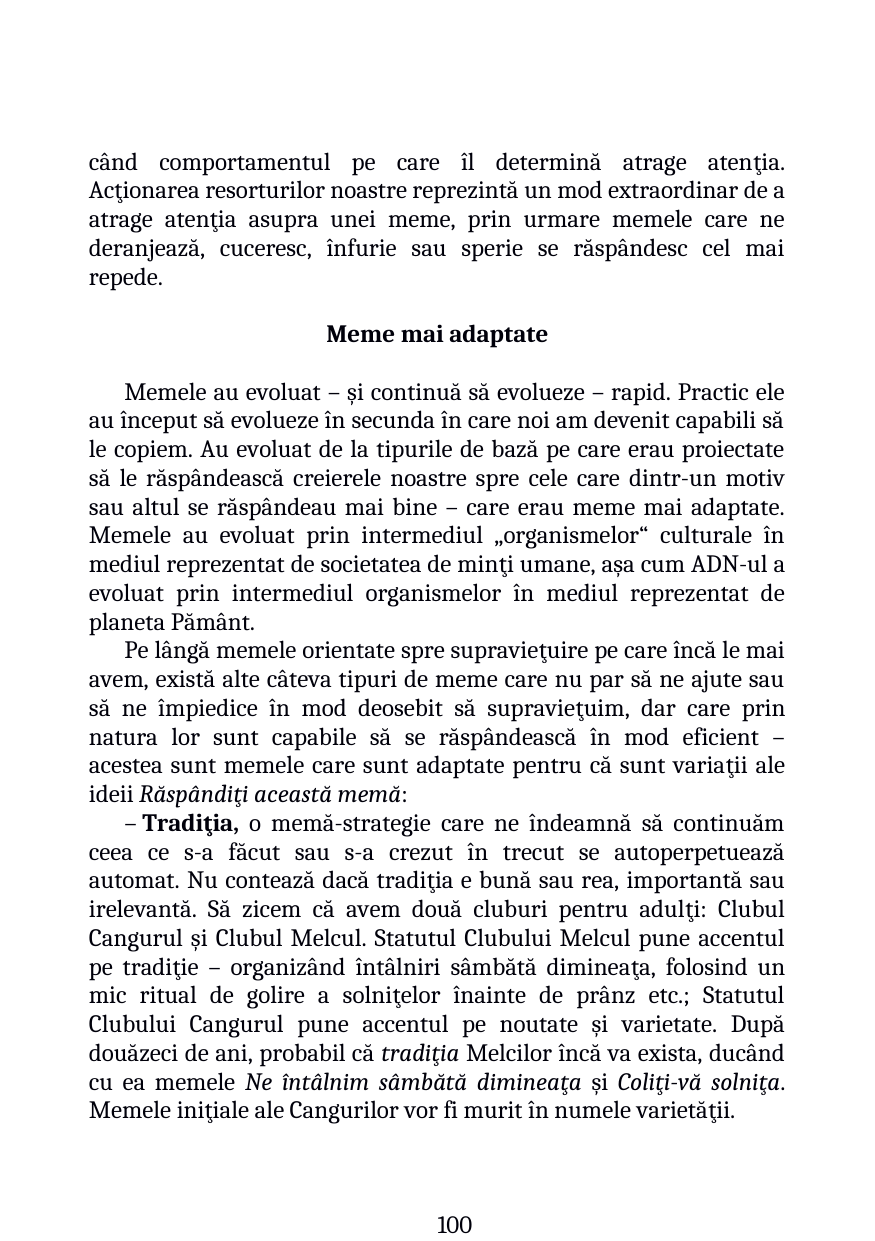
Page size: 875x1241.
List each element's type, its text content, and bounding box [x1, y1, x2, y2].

subtitle Meme mai adaptate [89, 320, 785, 349]
text Pe lângă memele orientate spre supravieţuire pe care încă le mai avem, există alte câteva tipuri de meme care nu par să ne ajute sau să ne împiedice în mod deosebit să supravieţuim, dar care prin natura lor sunt capabile să se răspândească în mod eficient – acestea sunt memele care sunt adaptate pentru că sunt variaţii ale ideii Răspândiţi această memă: [89, 636, 785, 809]
text – Tradiţia, o memă-strategie care ne îndeamnă să continuăm ceea ce s-a făcut sau s-a crezut în trecut se autoperpetuează automat. Nu contează dacă tradiţia e bună sau rea, importantă sau irelevantă. Să zicem că avem două cluburi pentru adulţi: Clubul Cangurul şi Clubul Melcul. Statutul Clubului Melcul pune accentul pe tradiţie – organizând întâlniri sâmbătă dimineaţa, folosind un mic ritual de golire a solniţelor înainte de prânz etc.; Statutul Clubului Cangurul pune accentul pe noutate şi varietate. După douăzeci de ani, probabil că tradiţia Melcilor încă va exista, ducând cu ea memele Ne întâlnim sâmbătă dimineaţa şi Coliţi-vă solniţa. Memele iniţiale ale Cangurilor vor fi murit în numele varietăţii. [89, 809, 785, 1125]
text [89, 147, 785, 291]
text Memele au evoluat – şi continuă să evolueze – rapid. Practic ele au început să evolueze în secunda în care noi am devenit capabili să le copiem. Au evoluat de la tipurile de bază pe care erau proiectate să le răspândească creierele noastre spre cele care dintr-un motiv sau altul se răspândeau mai bine – care erau meme mai adaptate. Memele au evoluat prin intermediul „organismelor“ culturale în mediul reprezentat de societatea de minţi umane, aşa cum ADN-ul a evoluat prin intermediul organismelor în mediul reprezentat de planeta Pământ. [89, 377, 785, 636]
